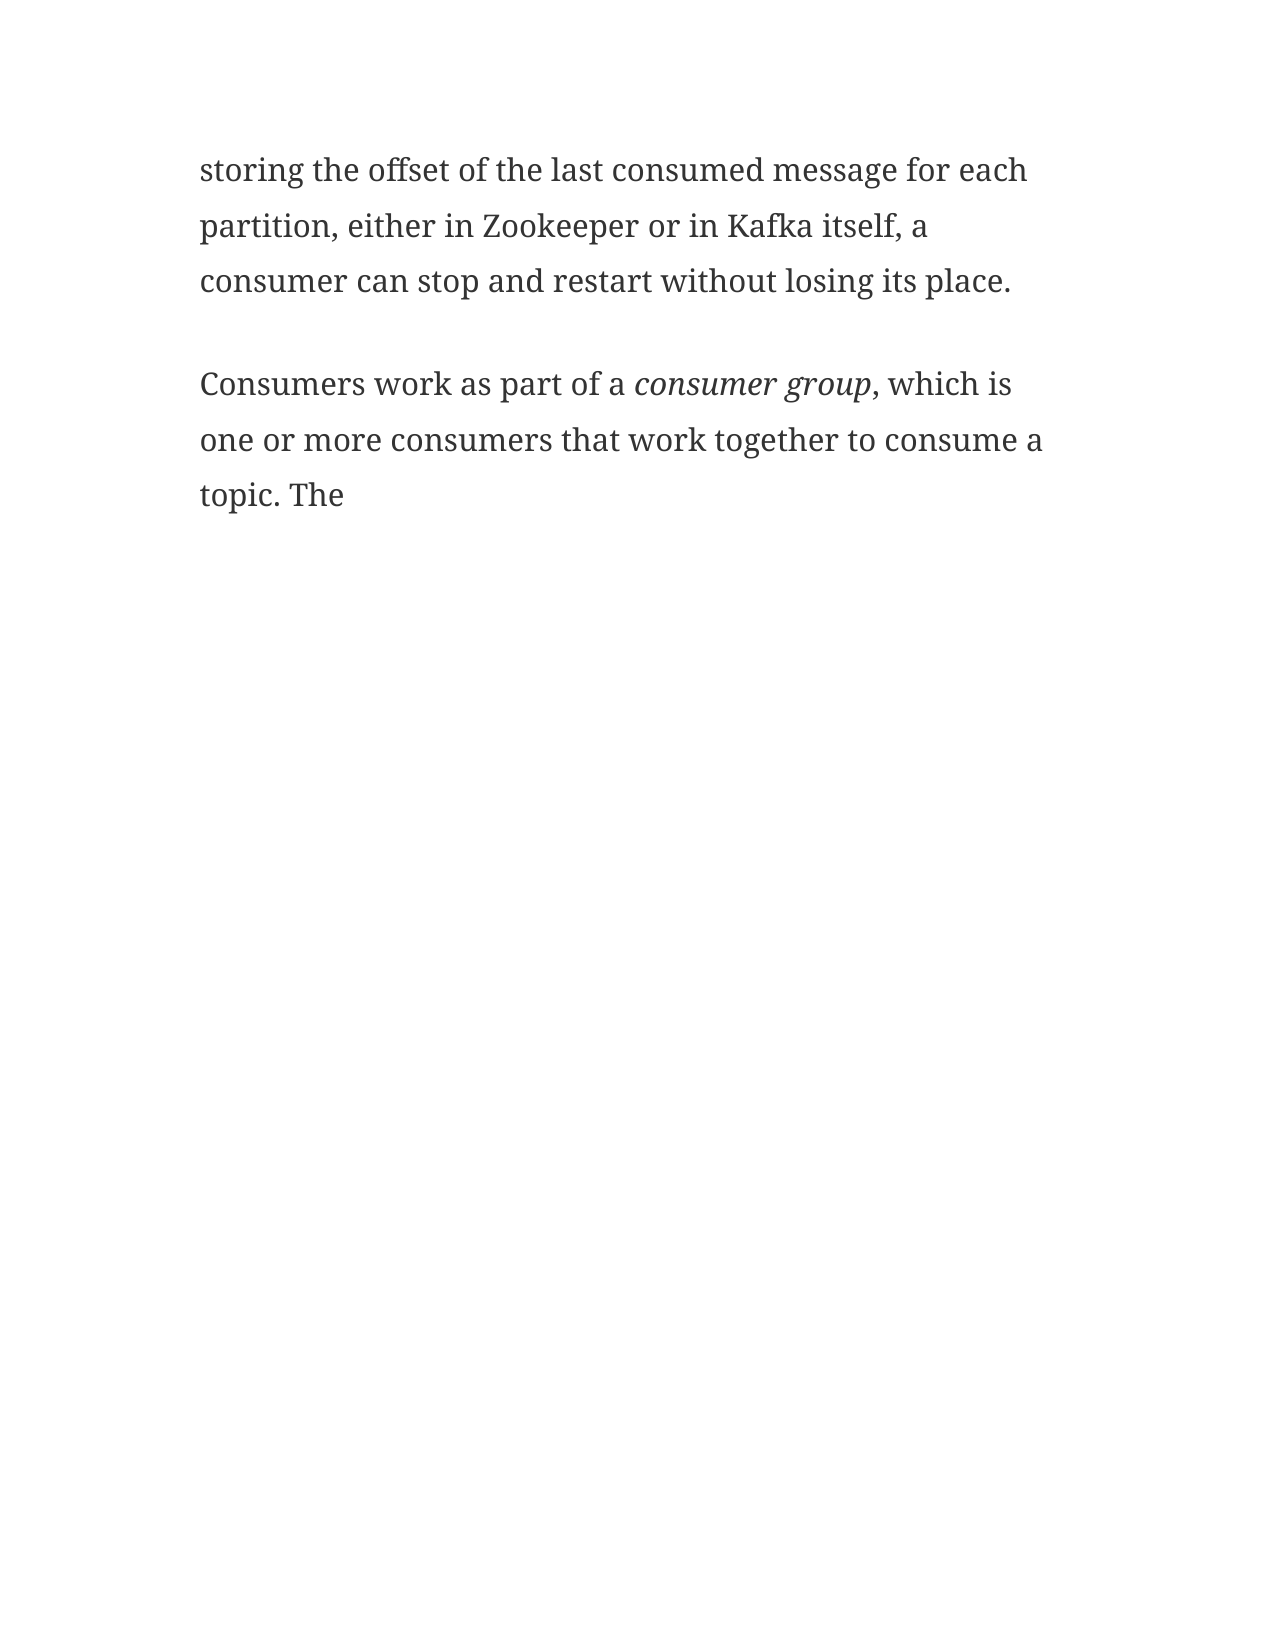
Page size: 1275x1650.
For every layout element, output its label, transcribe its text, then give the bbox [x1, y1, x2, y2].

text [199, 148, 1074, 302]
text Consumers work as part of a consumer group, which is one or more consumers that work together to consume a topic. The [199, 362, 1074, 516]
